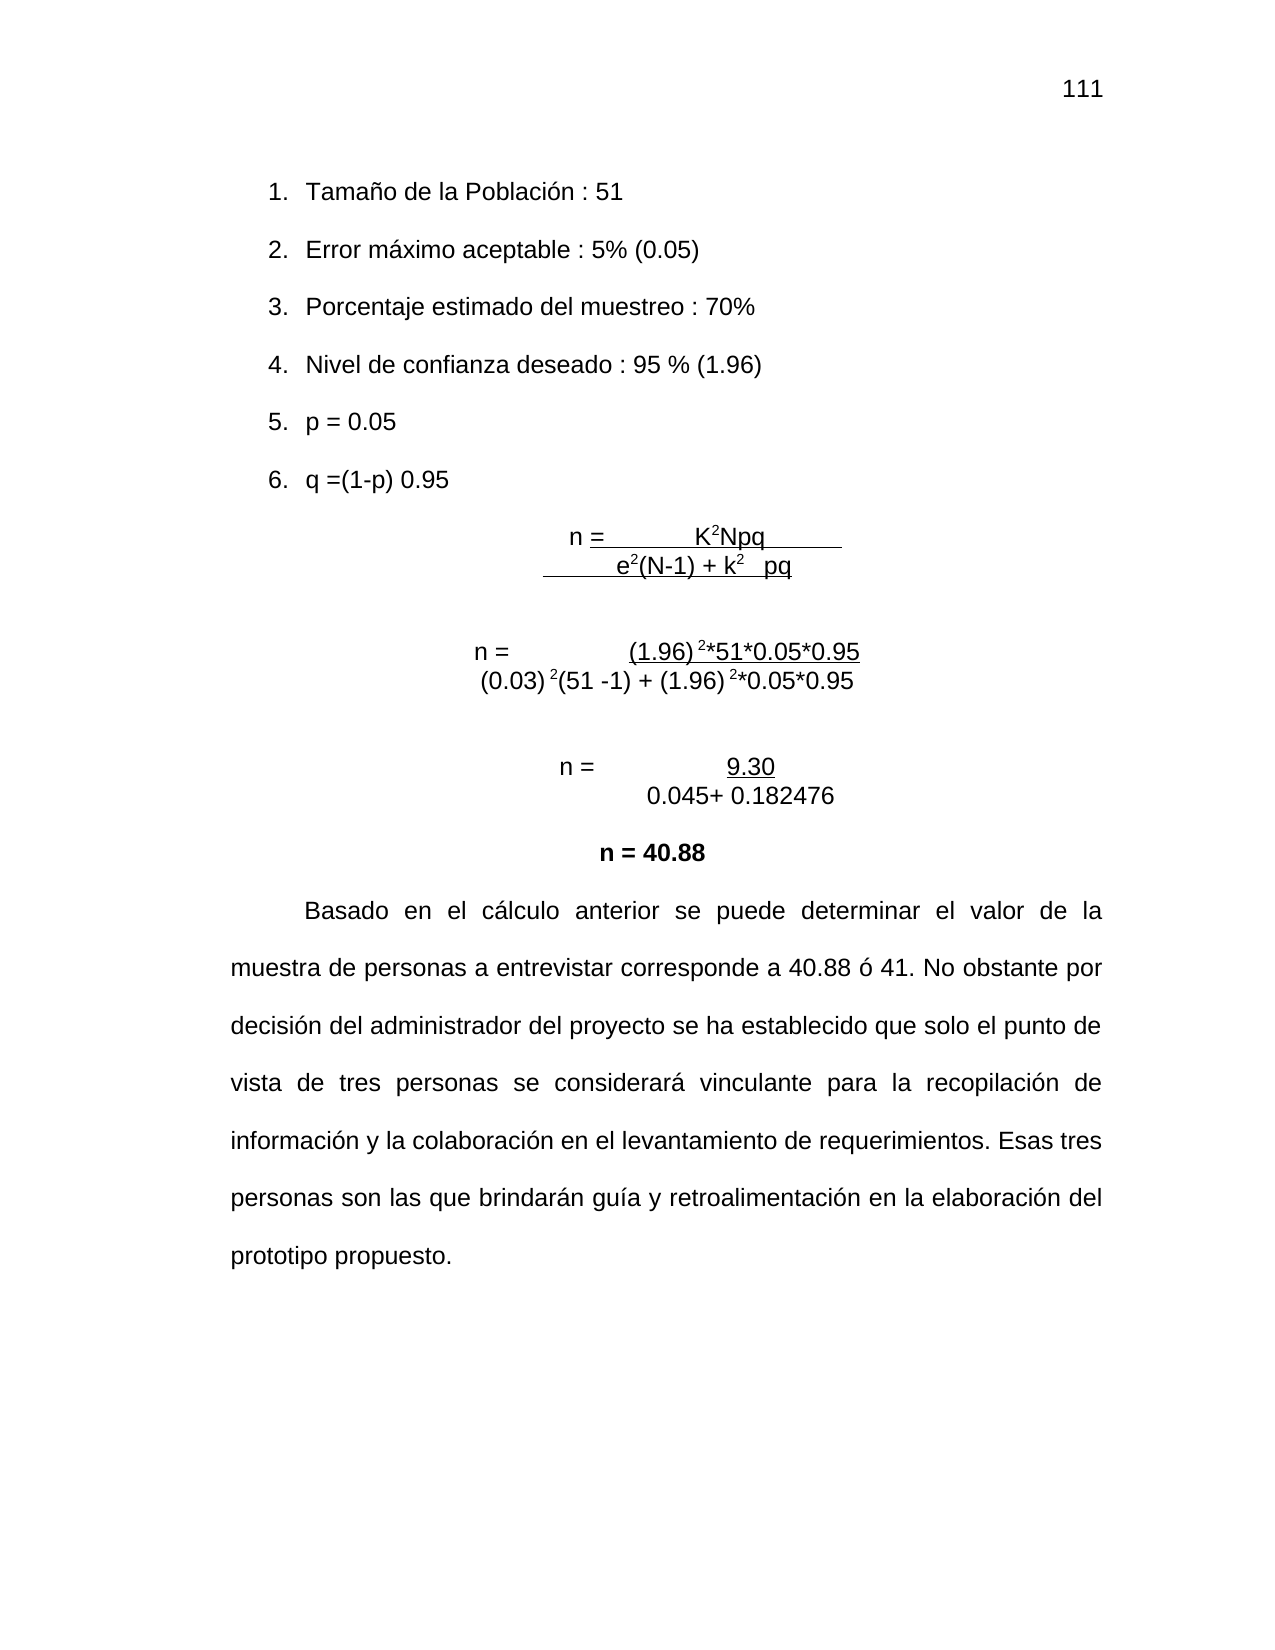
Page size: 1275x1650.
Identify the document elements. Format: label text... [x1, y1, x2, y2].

list Porcentaje estimado del muestreo : 70% [268, 292, 1104, 321]
list Tamaño de la Población : 51 [268, 177, 1104, 206]
text n = 40.88 [230, 838, 1104, 867]
text n = 9.30 [230, 752, 1104, 781]
text Basado en el cálculo anterior se puede determinar el valor de la muestra de personas a entrevistar corresponde a 40.88 ó 41. No obstante por decisión del administrador del proyecto se ha establecido que solo el punto de vista de tres personas se considerará vinculante para la recopilación de información y la colaboración en el levantamiento de requerimientos. Esas tres personas son las que brindarán guía y retroalimentación en la elaboración del prototipo propuesto. [230, 896, 1104, 1270]
text e2(N-1) + k2 pq [230, 551, 1104, 580]
text (0.03) 2(51 -1) + (1.96) 2*0.05*0.95 [230, 666, 1104, 695]
list q =(1-p) 0.95 [268, 465, 1104, 493]
list Error máximo aceptable : 5% (0.05) [268, 235, 1104, 263]
list Nivel de confianza deseado : 95 % (1.96) [268, 350, 1104, 378]
text n = K2Npq [230, 522, 1104, 551]
list p = 0.05 [268, 407, 1104, 436]
text n = (1.96) 2*51*0.05*0.95 [230, 637, 1104, 666]
text 0.045+ 0.182476 [230, 781, 1104, 810]
